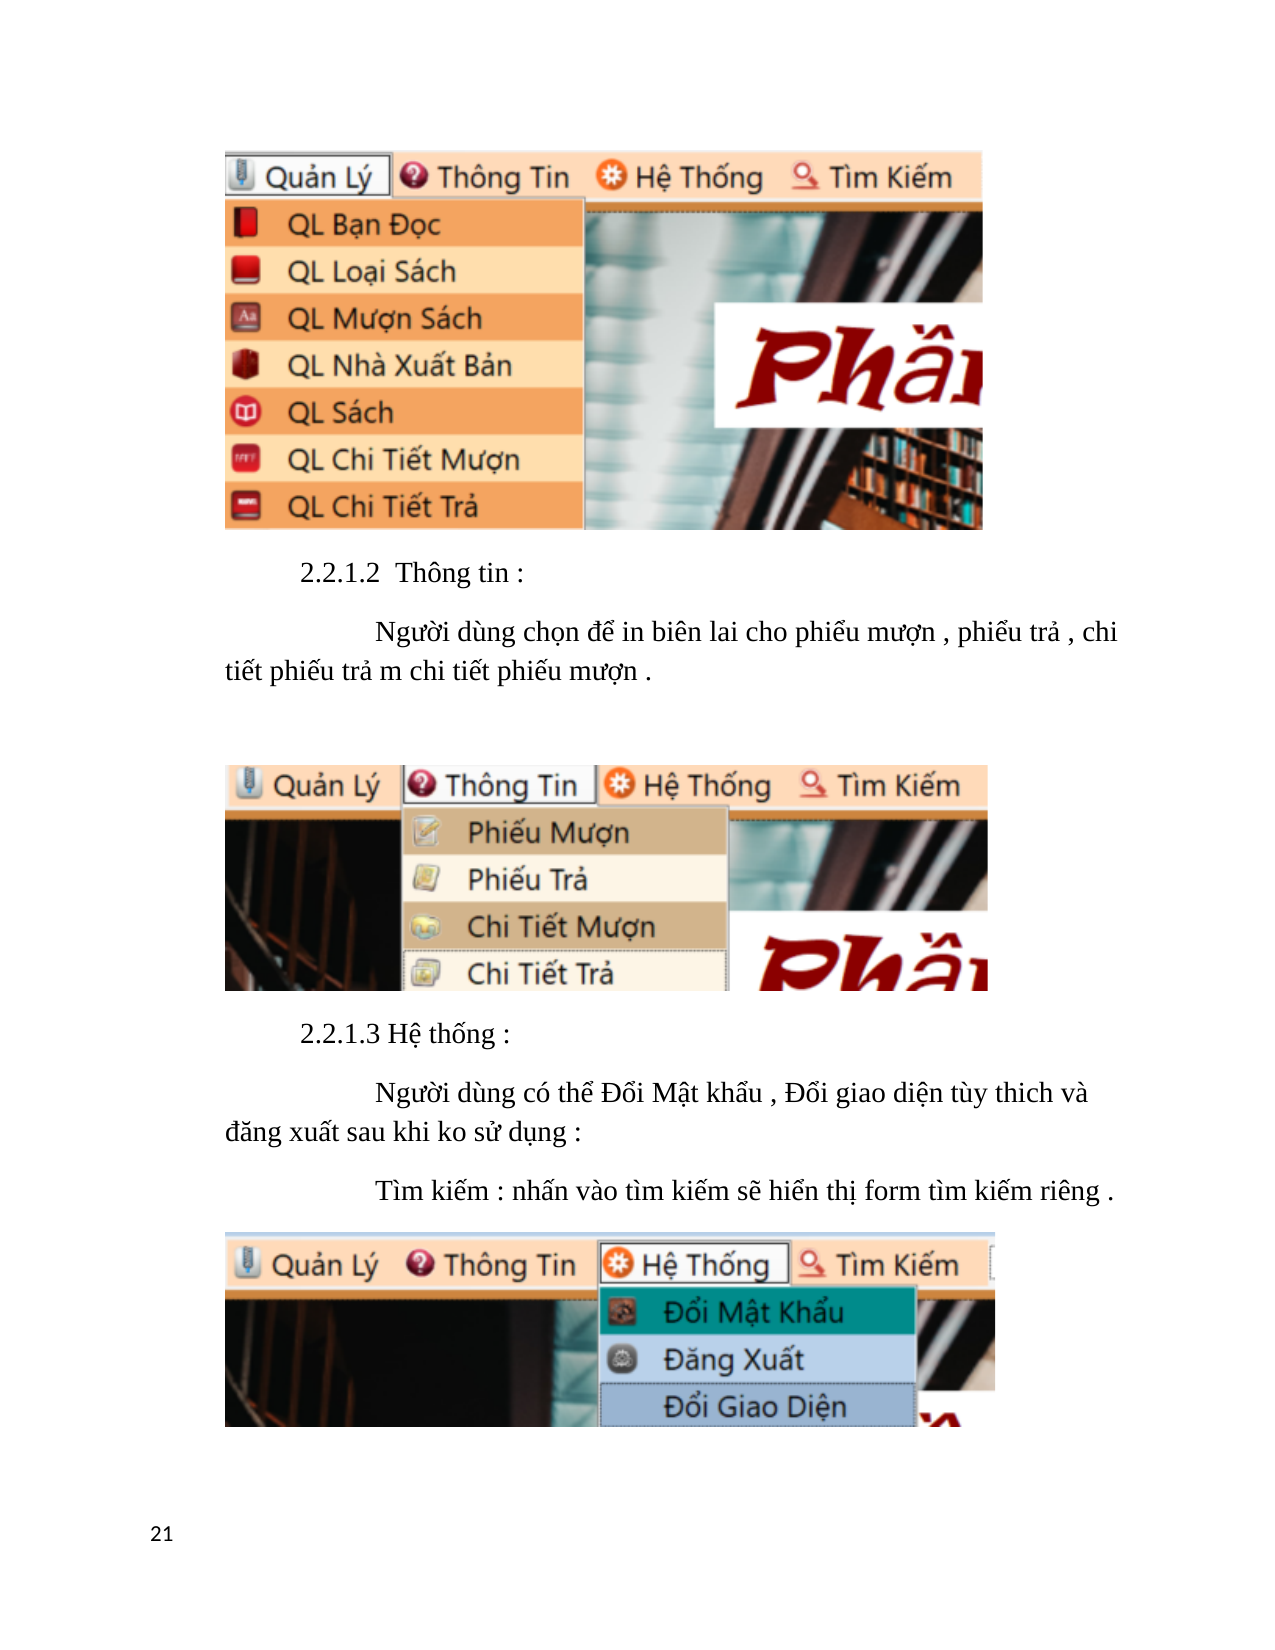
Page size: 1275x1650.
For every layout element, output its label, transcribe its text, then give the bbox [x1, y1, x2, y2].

picture [225, 1232, 996, 1427]
picture [225, 150, 983, 530]
text 2.2.1.2 Thông tin : [225, 555, 1125, 588]
text Tìm kiếm : nhấn vào tìm kiếm sẽ hiển thị form tìm kiếm riêng . [225, 1173, 1125, 1207]
text 2.2.1.3 Hệ thống : [225, 1016, 1125, 1049]
text Người dùng có thể Đổi Mật khẩu , Đổi giao diện tùy thich và đăng xuất sau khi ko sử dụng : [225, 1075, 1125, 1147]
picture [225, 765, 988, 991]
text Người dùng chọn để in biên lai cho phiểu mượn , phiểu trả , chi tiết phiếu trả m chi tiết phiếu mượn . [225, 614, 1125, 686]
